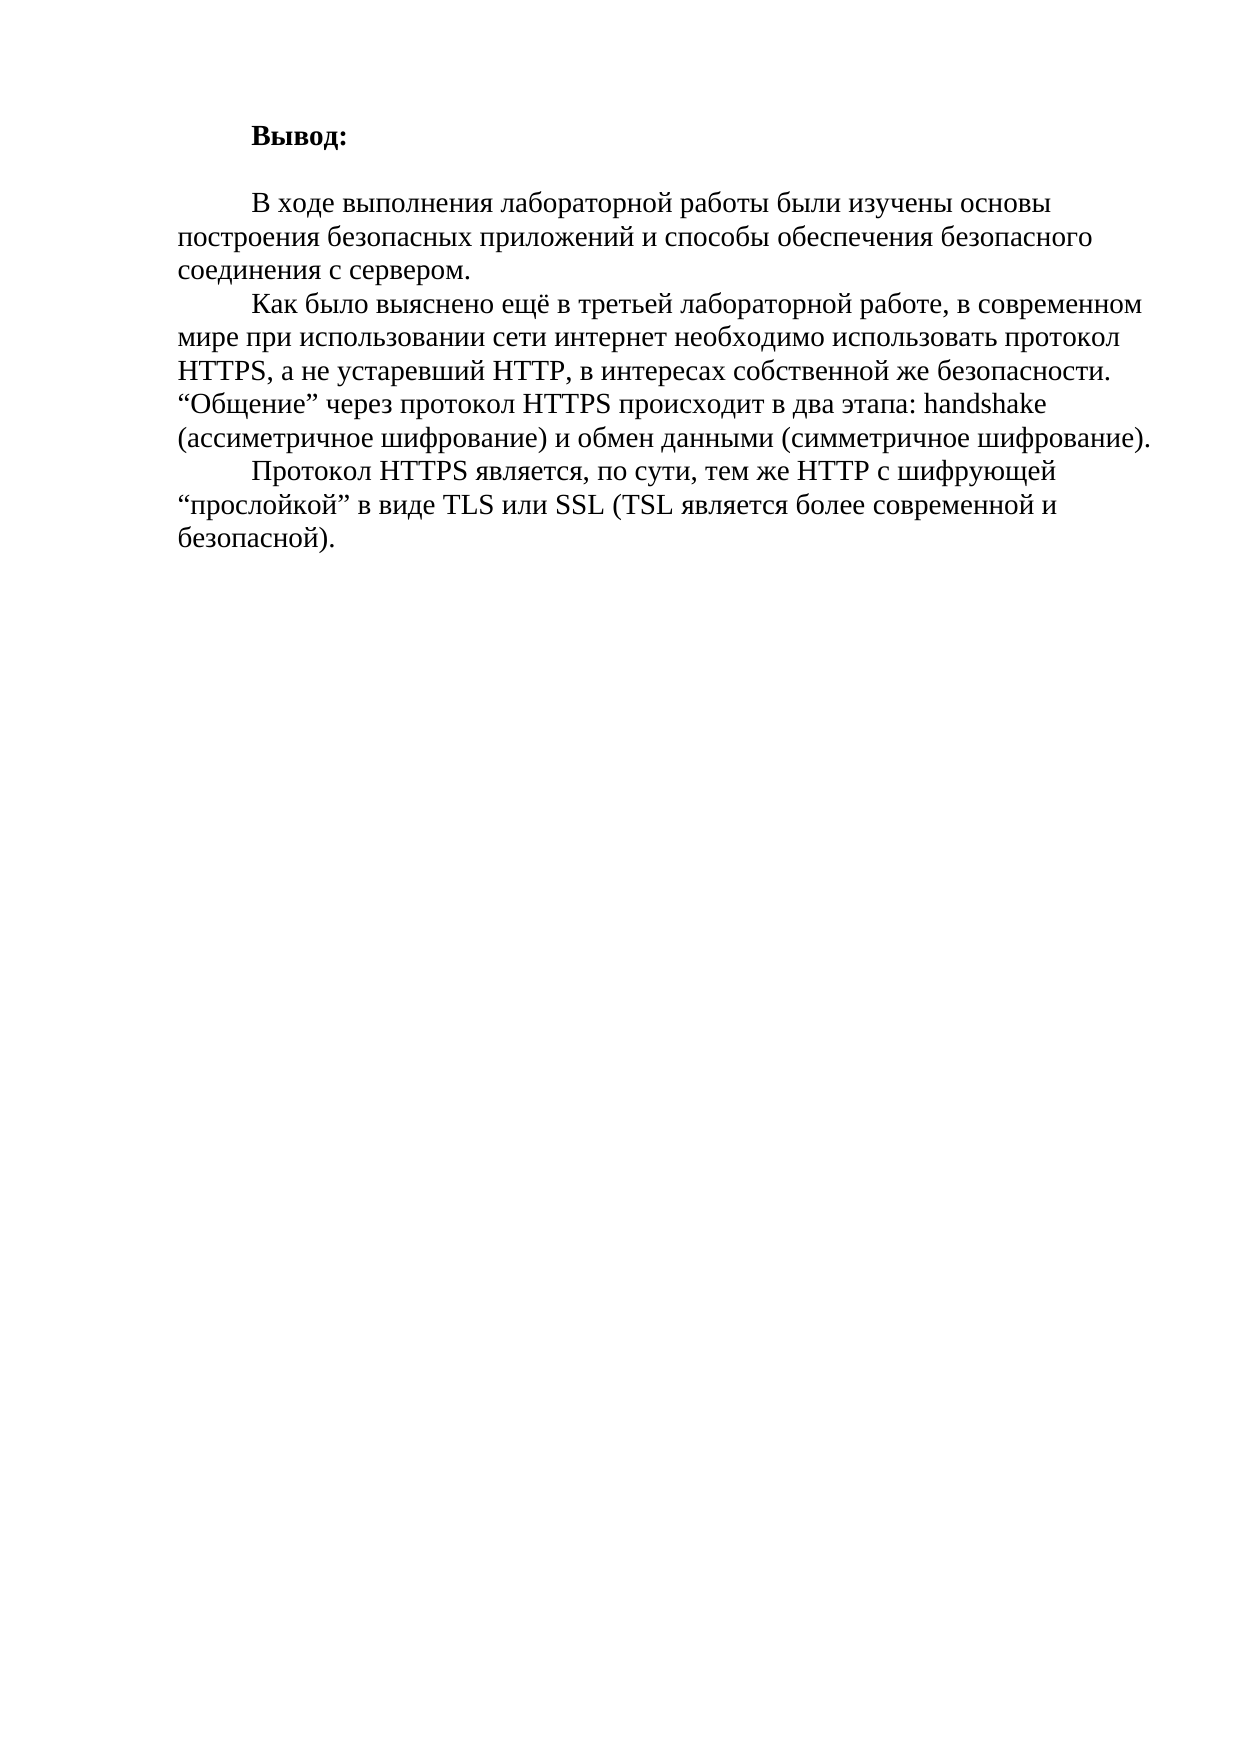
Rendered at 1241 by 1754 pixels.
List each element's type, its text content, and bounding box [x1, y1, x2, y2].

text Вывод: [177, 118, 1152, 152]
text Как было выяснено ещё в третьей лабораторной работе, в современном мире при использовании сети интернет необходимо использовать протокол HTTPS, а не устаревший HTTP, в интересах собственной же безопасности. “Общение” через протокол HTTPS происходит в два этапа: handshake (ассиметричное шифрование) и обмен данными (симметричное шифрование). [177, 286, 1152, 453]
text В ходе выполнения лабораторной работы были изучены основы построения безопасных приложений и способы обеспечения безопасного соединения с сервером. [177, 185, 1152, 286]
text Протокол HTTPS является, по сути, тем же HTTP с шифрующей “прослойкой” в виде TLS или SSL (TSL является более современной и безопасной). [177, 453, 1152, 554]
